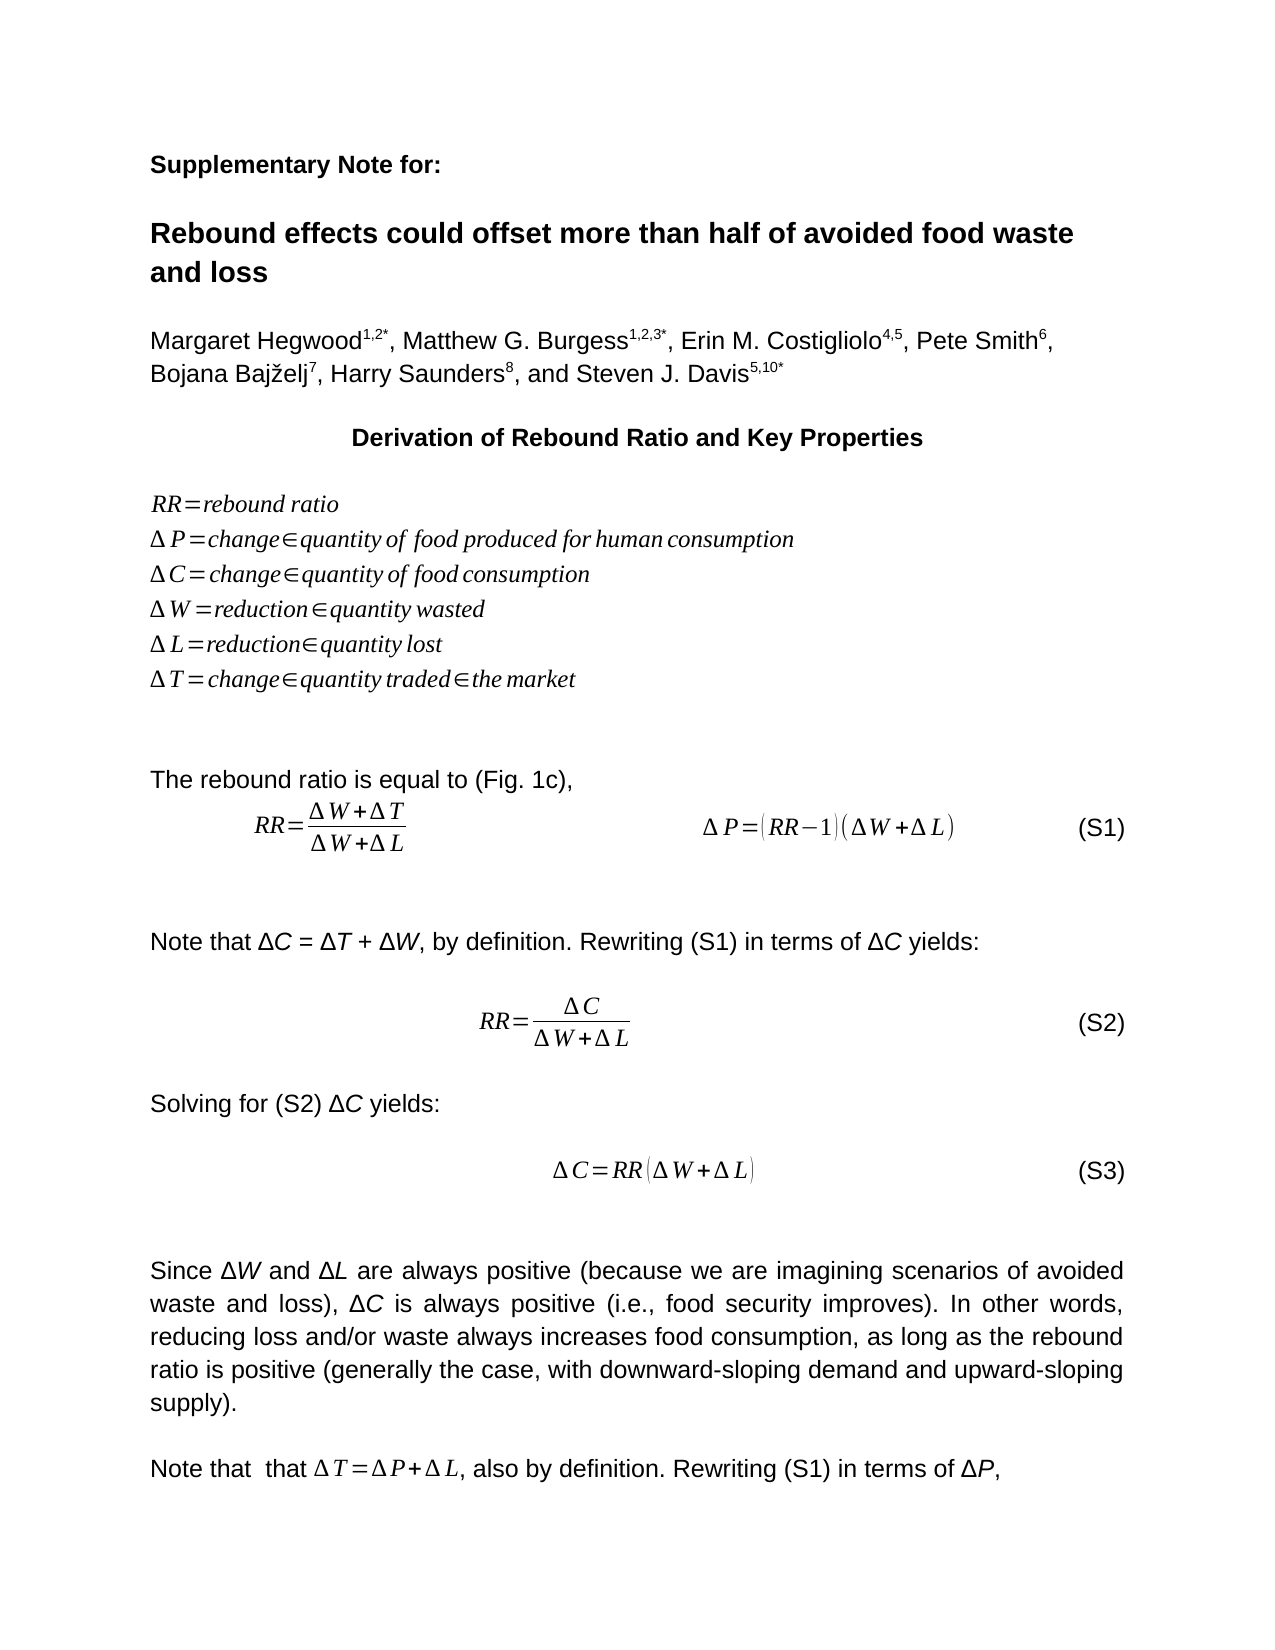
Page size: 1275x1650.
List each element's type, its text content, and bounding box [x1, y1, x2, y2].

text The rebound ratio is equal to (Fig. 1c), [150, 765, 1125, 793]
text (S2) [150, 993, 1125, 1052]
text Solving for (S2) ∆C yields: [150, 1089, 1125, 1118]
text Note that that , also by definition. Rewriting (S1) in terms of ∆P, [150, 1454, 1125, 1483]
text Rebound effects could offset more than half of avoided food waste and loss [150, 216, 1125, 288]
text Note that ∆C = ∆T + ∆W, by definition. Rewriting (S1) in terms of ∆C yields: [150, 927, 1125, 956]
text (S3) [150, 1155, 1125, 1186]
text Since ∆W and ∆L are always positive (because we are imagining scenarios of avoided waste and loss), ∆C is always positive (i.e., food security improves). In other words, reducing loss and/or waste always increases food consumption, as long as the rebound ratio is positive (generally the case, with downward-sloping demand and upward-sloping supply). [150, 1256, 1125, 1417]
text Margaret Hegwood1,2*, Matthew G. Burgess1,2,3*, Erin M. Costigliolo4,5, Pete Smith6, Bojana Bajželj7, Harry Saunders8, and Steven J. Davis5,10* [150, 326, 1125, 388]
text Supplementary Note for: [150, 150, 1125, 179]
text (S1) [150, 798, 1125, 857]
text Derivation of Rebound Ratio and Key Properties [150, 423, 1125, 451]
